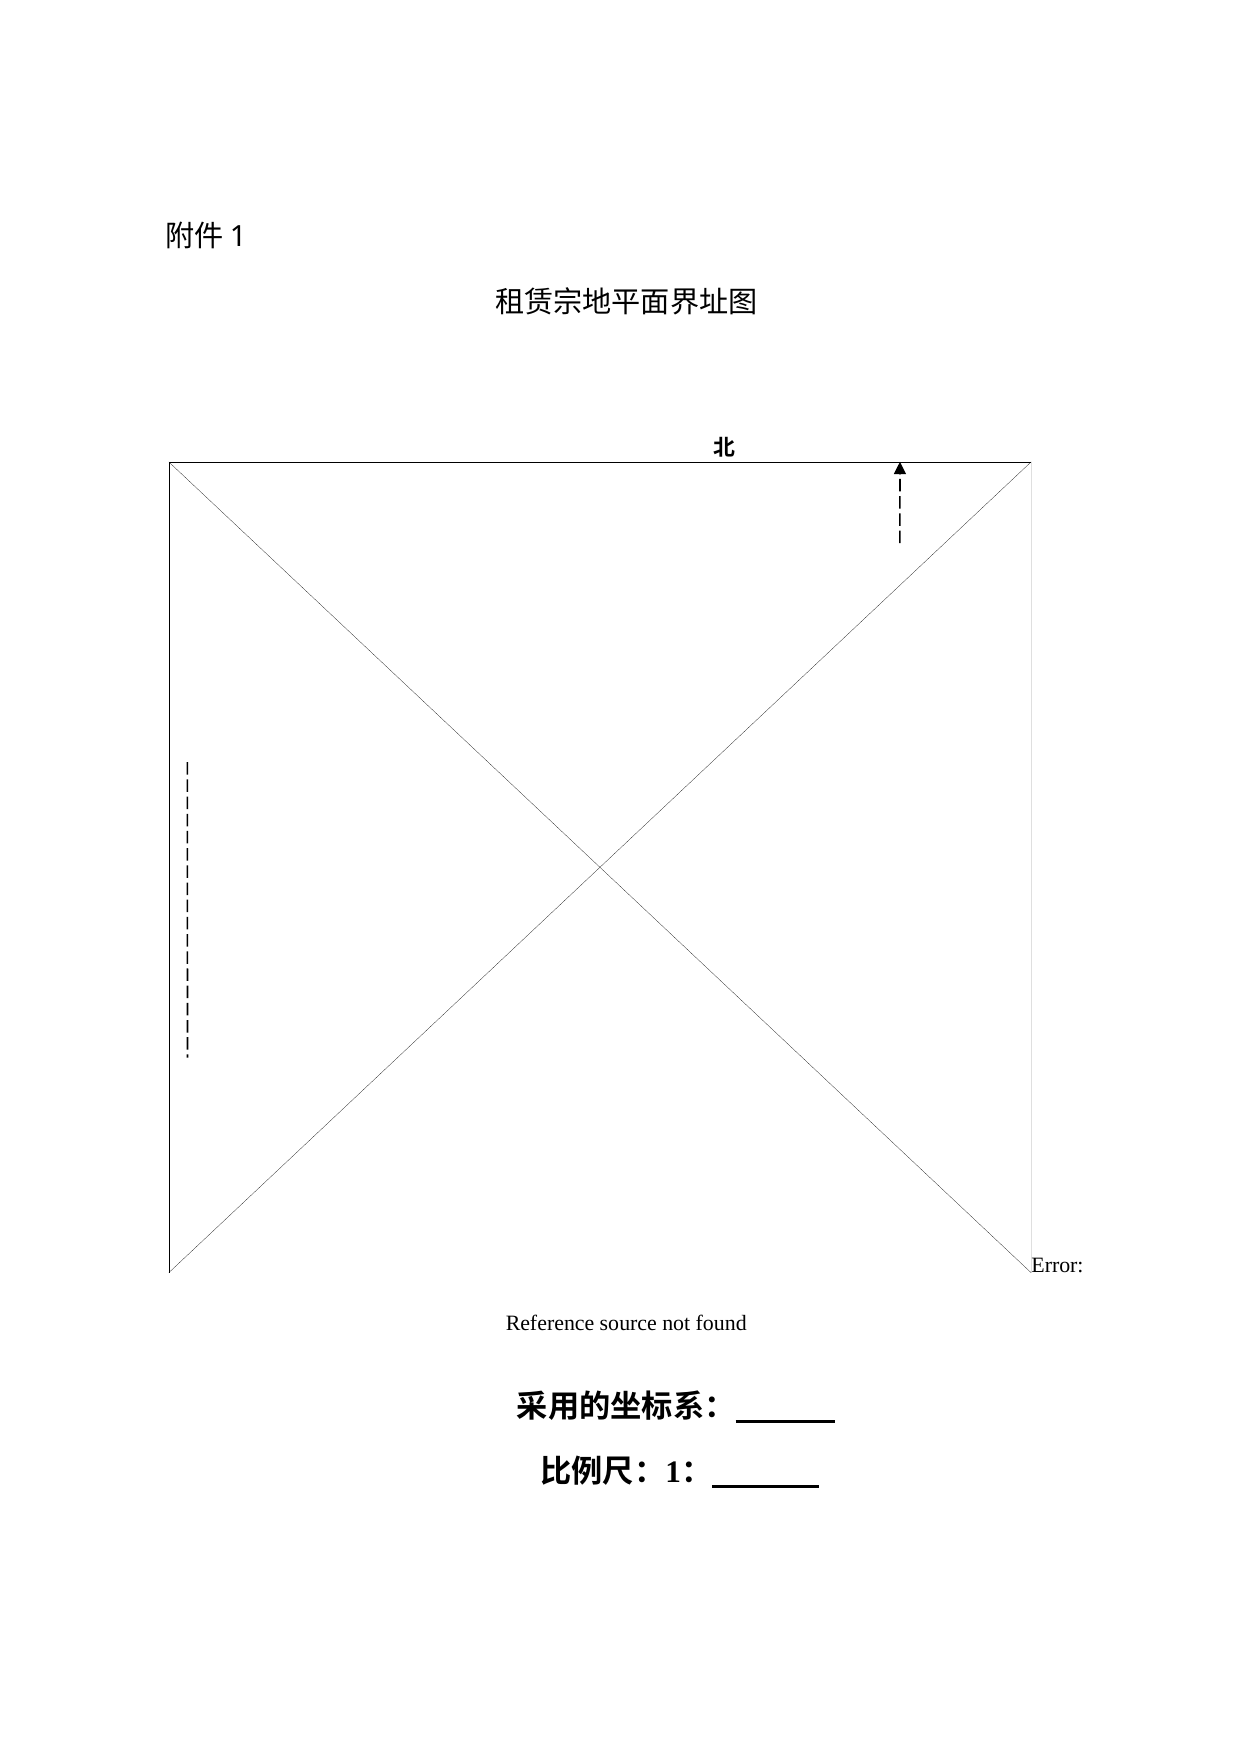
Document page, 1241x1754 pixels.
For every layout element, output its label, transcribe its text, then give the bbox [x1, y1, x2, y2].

text 采用的坐标系： [165, 1372, 1087, 1437]
text 租赁宗地平面界址图 [165, 267, 1087, 332]
text 年 月 日附件1 [165, 202, 1087, 267]
text 比例尺：1： [165, 1437, 1087, 1502]
